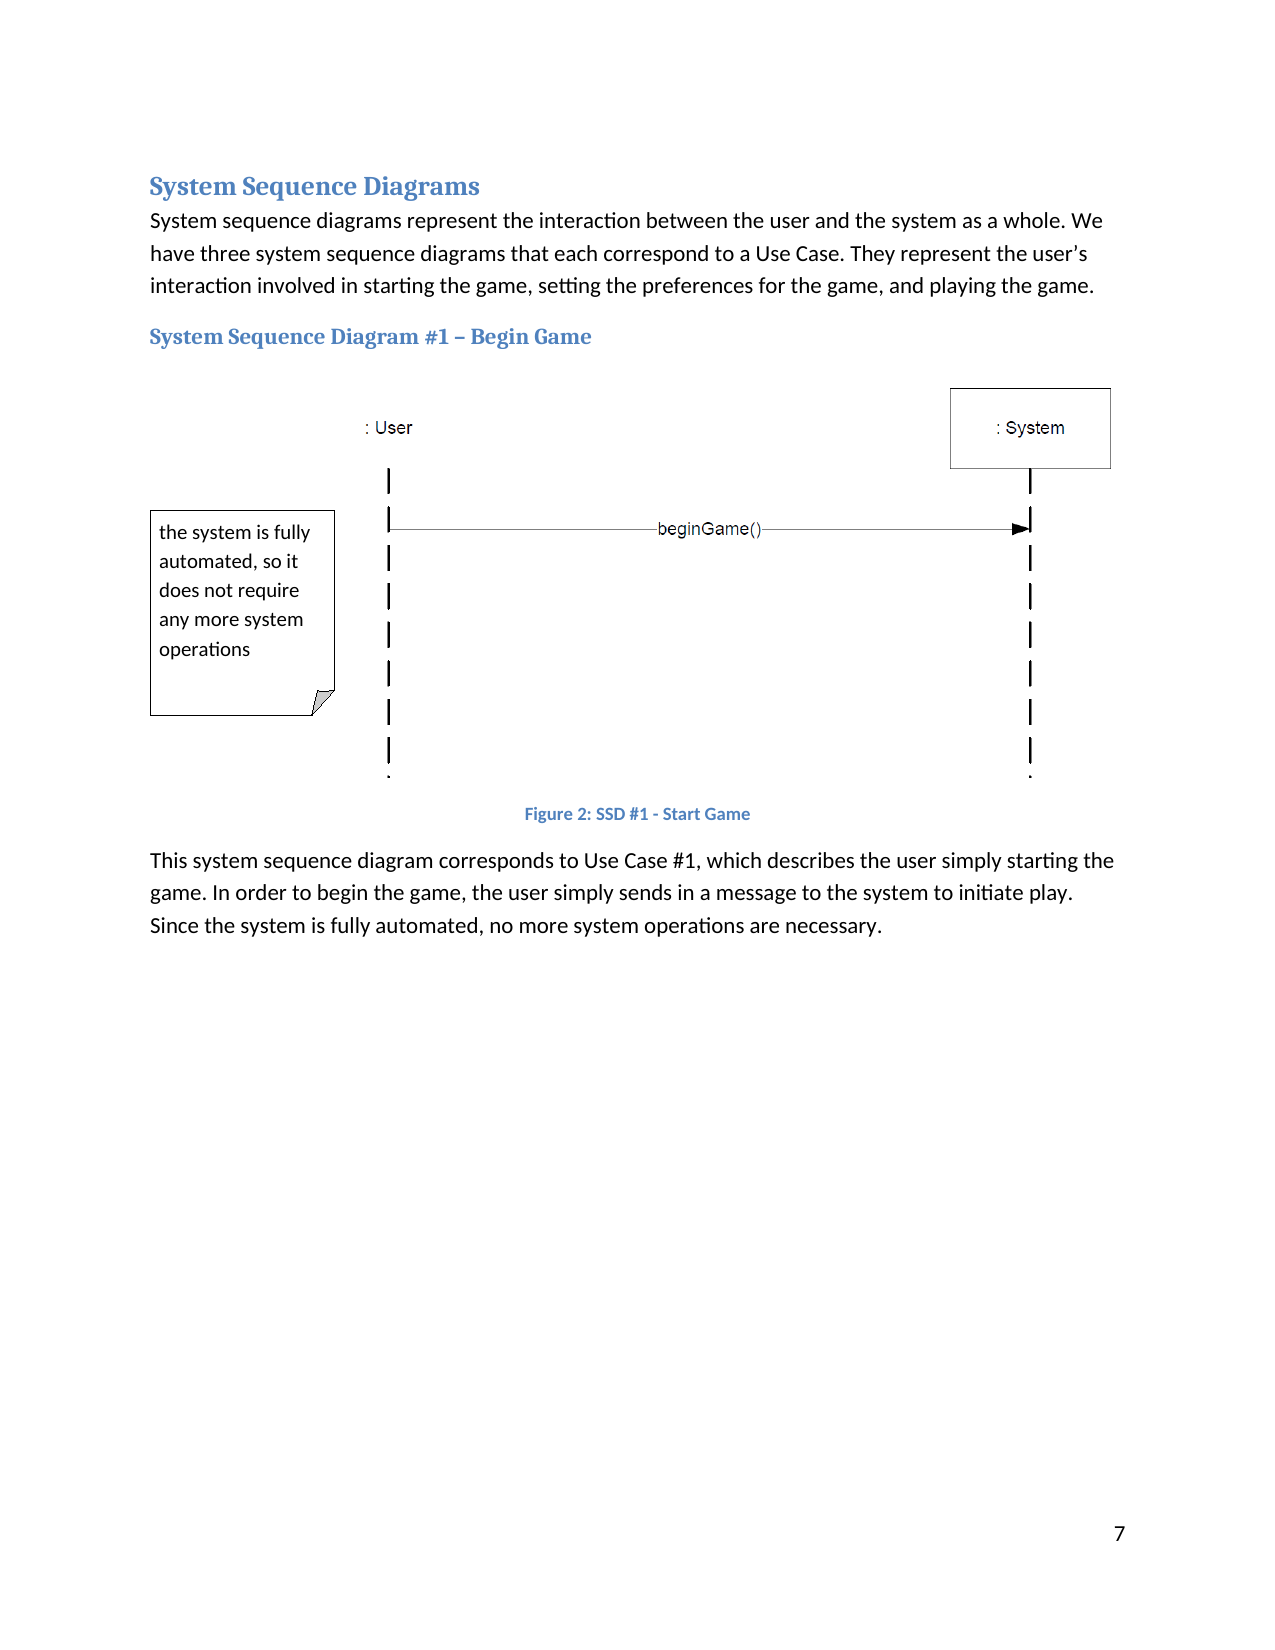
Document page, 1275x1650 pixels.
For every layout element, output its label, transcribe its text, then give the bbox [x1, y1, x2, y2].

text System sequence diagrams represent the interaction between the user and the system as a whole. We have three system sequence diagrams that each correspond to a Use Case. They represent the user’s interaction involved in starting the game, setting the preferences for the game, and playing the game. [150, 207, 1125, 299]
subtitle System Sequence Diagram #1 – Begin Game [150, 324, 1125, 350]
picture [300, 354, 1125, 778]
subtitle System Sequence Diagrams [150, 171, 1125, 202]
text This system sequence diagram corresponds to Use Case #1, which describes the user simply starting the game. In order to begin the game, the user simply sends in a message to the system to initiate play. Since the system is fully automated, no more system operations are necessary. [150, 846, 1125, 939]
